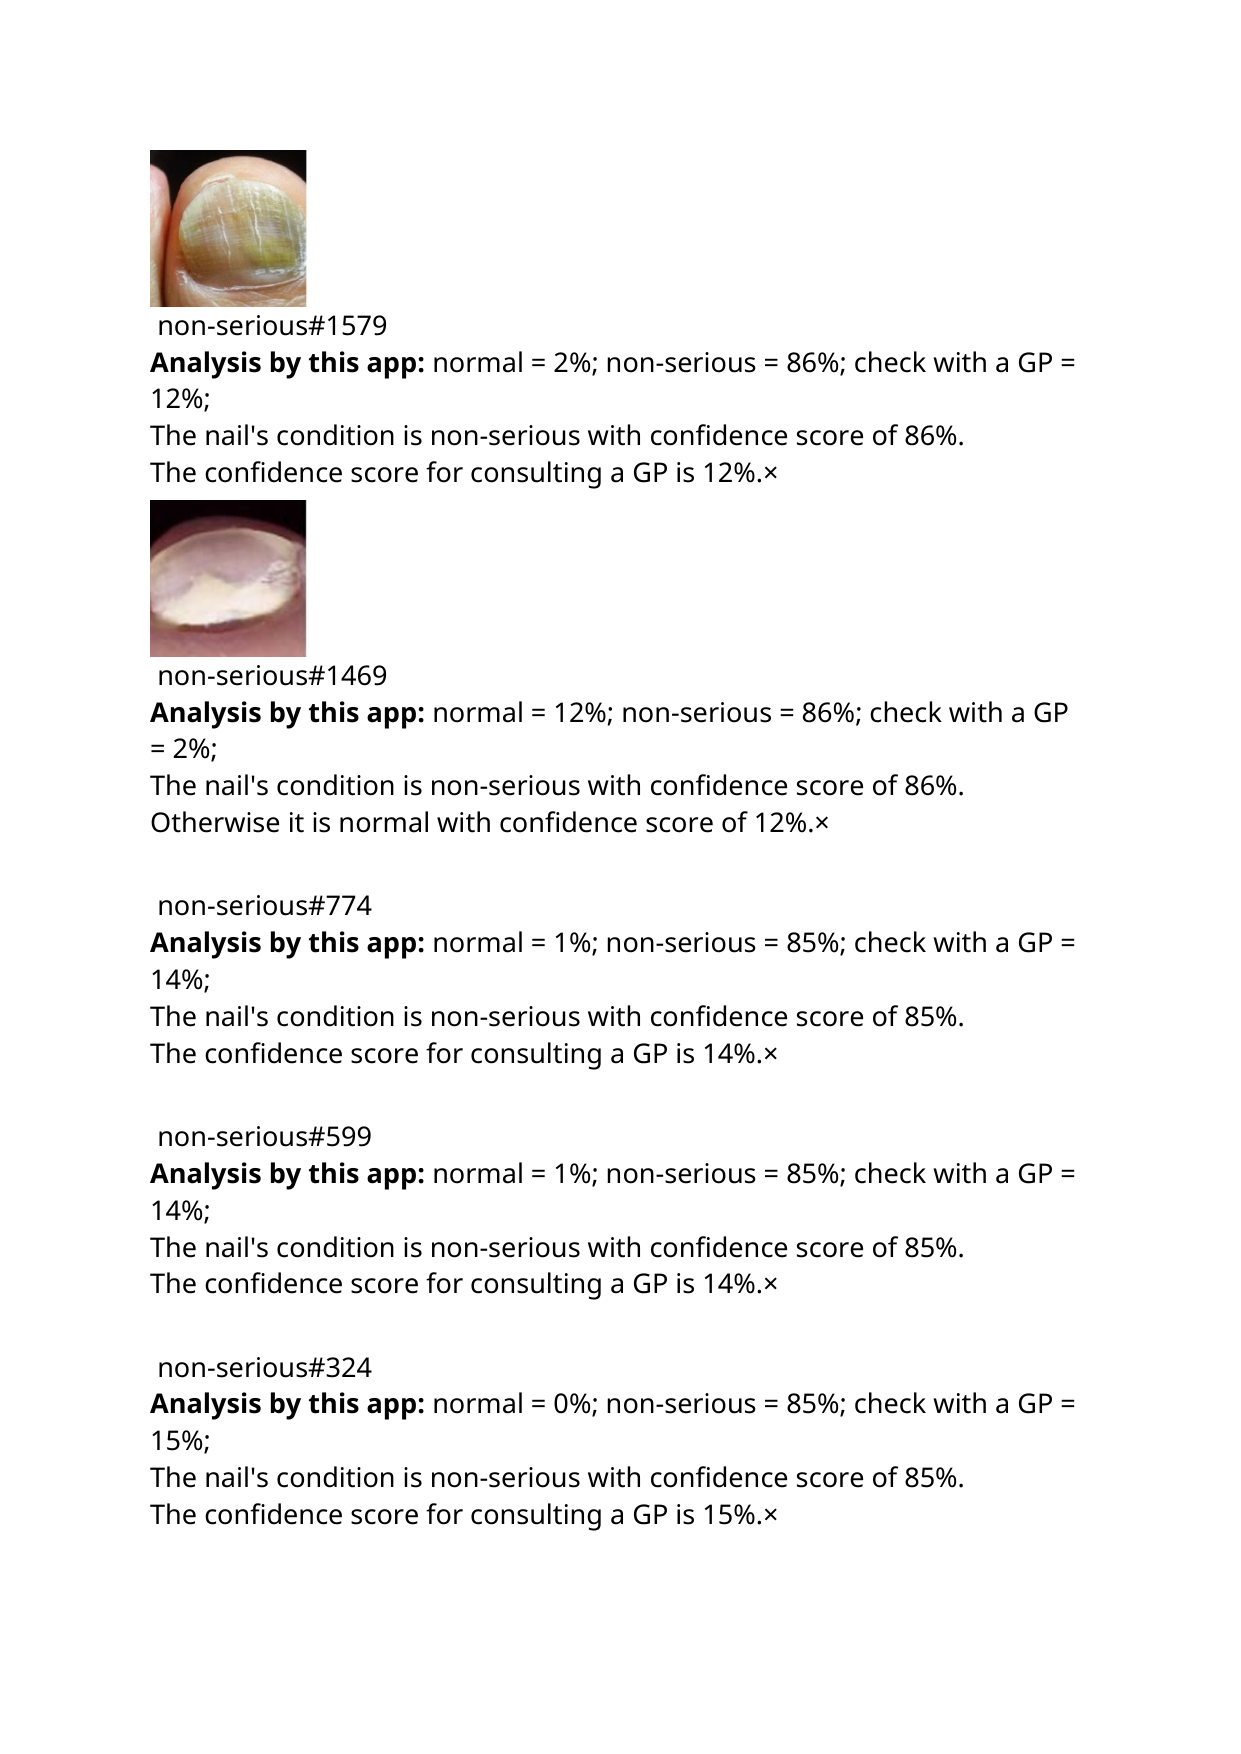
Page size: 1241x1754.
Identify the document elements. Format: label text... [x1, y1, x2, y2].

text non-serious#324 Analysis by this app: normal = 0%; non-serious = 85%; check with a GP = 15%; The nail's condition is non-serious with confidence score of 85%. The confidence score for consulting a GP is 15%.× [150, 1311, 1090, 1532]
text non-serious#599 Analysis by this app: normal = 1%; non-serious = 85%; check with a GP = 14%; The nail's condition is non-serious with confidence score of 85%. The confidence score for consulting a GP is 14%.× [150, 1081, 1090, 1302]
text non-serious#1469 Analysis by this app: normal = 12%; non-serious = 86%; check with a GP = 2%; The nail's condition is non-serious with confidence score of 86%. Otherwise it is normal with confidence score of 12%.× [150, 500, 1090, 841]
text non-serious#1579 Analysis by this app: normal = 2%; non-serious = 86%; check with a GP = 12%; The nail's condition is non-serious with confidence score of 86%. The confidence score for consulting a GP is 12%.× [150, 150, 1090, 491]
picture [150, 150, 307, 307]
picture [150, 500, 307, 657]
text non-serious#774 Analysis by this app: normal = 1%; non-serious = 85%; check with a GP = 14%; The nail's condition is non-serious with confidence score of 85%. The confidence score for consulting a GP is 14%.× [150, 850, 1090, 1071]
